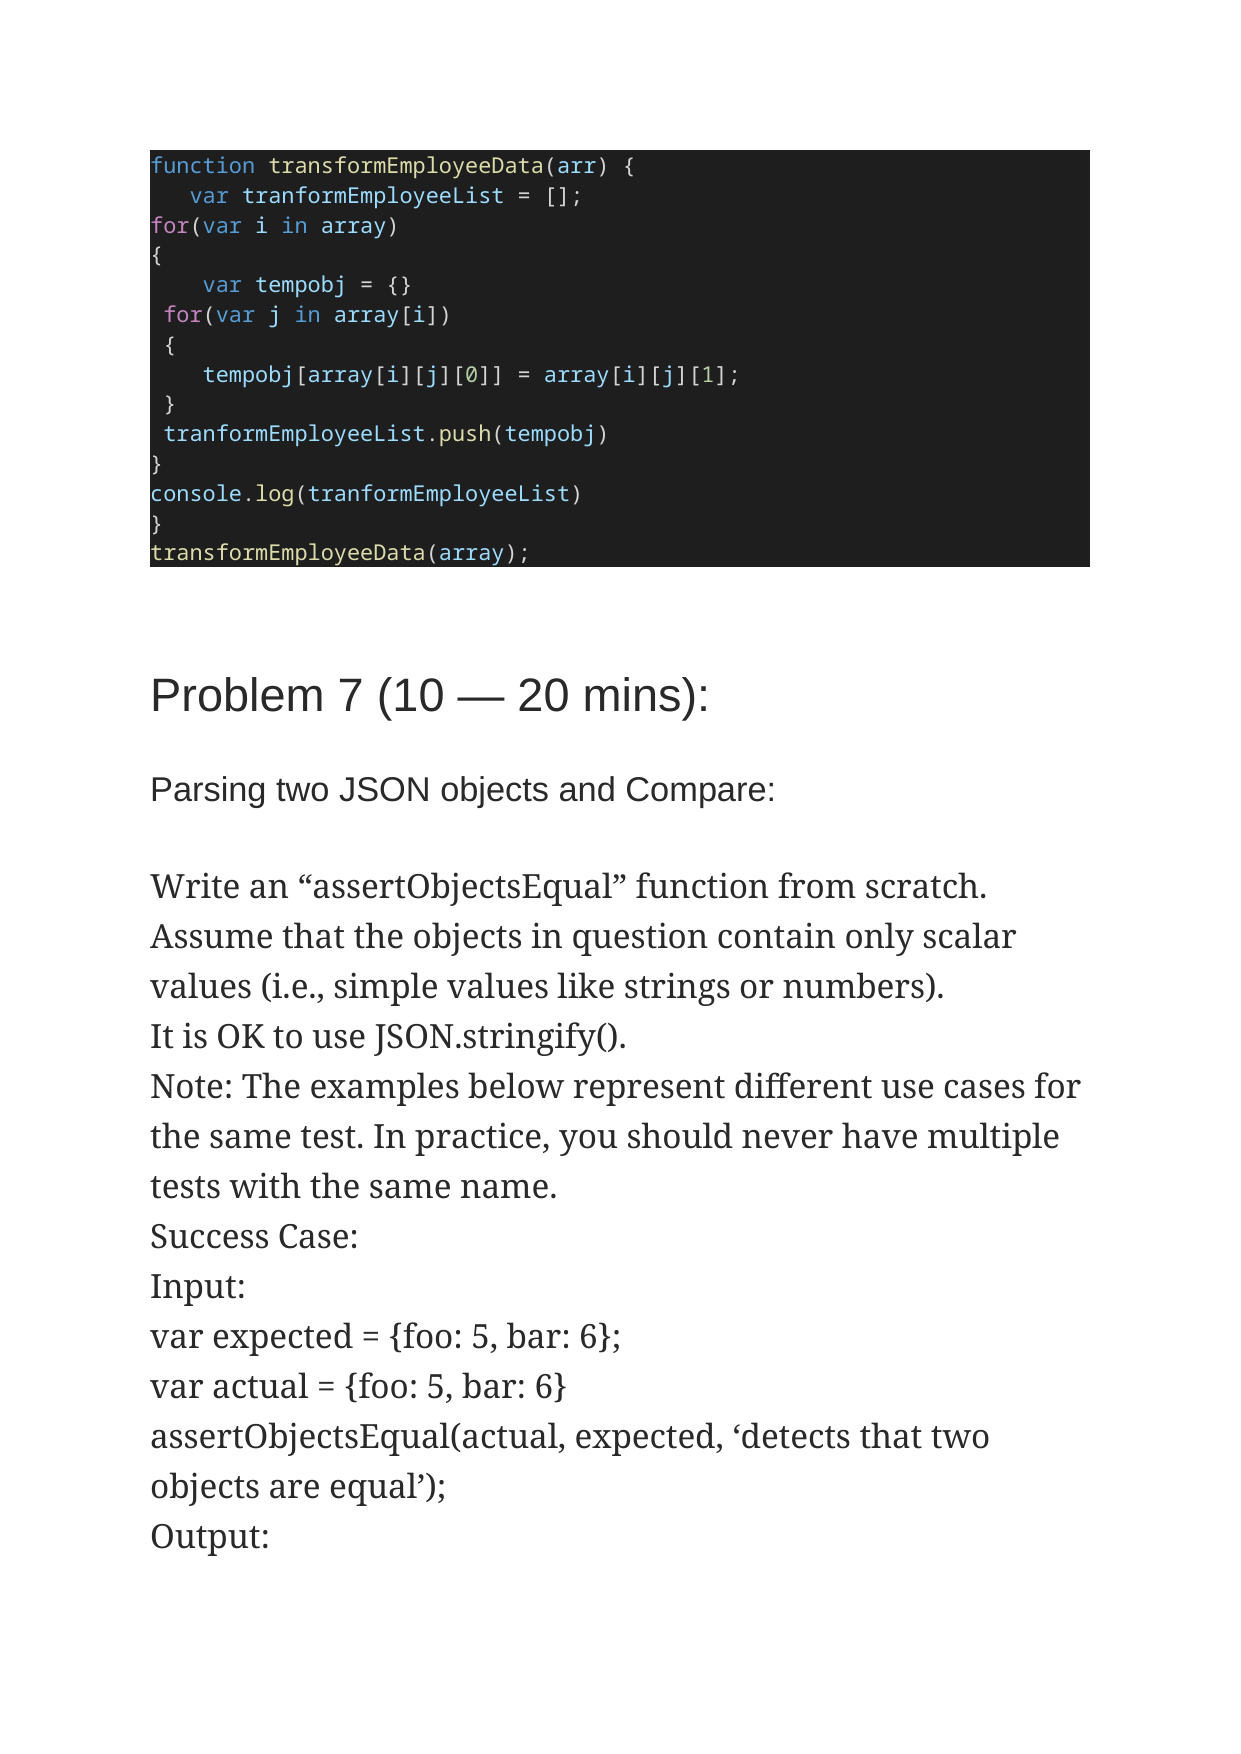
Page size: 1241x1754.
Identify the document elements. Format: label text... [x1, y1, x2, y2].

text transformEmployeeData(array); [150, 537, 1090, 567]
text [150, 858, 1090, 1558]
text for(var j in array[i]) [150, 299, 1090, 329]
text var tempobj = {} [150, 269, 1090, 299]
subtitle Parsing two JSON objects and Compare: [150, 764, 1090, 808]
subtitle Problem 7 (10 — 20 mins): [150, 665, 1090, 722]
text tranformEmployeeList.push(tempobj) [150, 418, 1090, 448]
text } [150, 388, 1090, 418]
text function transformEmployeeData(arr) { [150, 150, 1090, 180]
text } [150, 507, 1090, 537]
text tempobj[array[i][j][0]] = array[i][j][1]; [150, 358, 1090, 388]
text var tranformEmployeeList = []; [150, 180, 1090, 209]
text } [150, 448, 1090, 478]
text console.log(tranformEmployeeList) [150, 478, 1090, 507]
text { [150, 329, 1090, 358]
text for(var i in array) [150, 209, 1090, 239]
text { [150, 239, 1090, 269]
